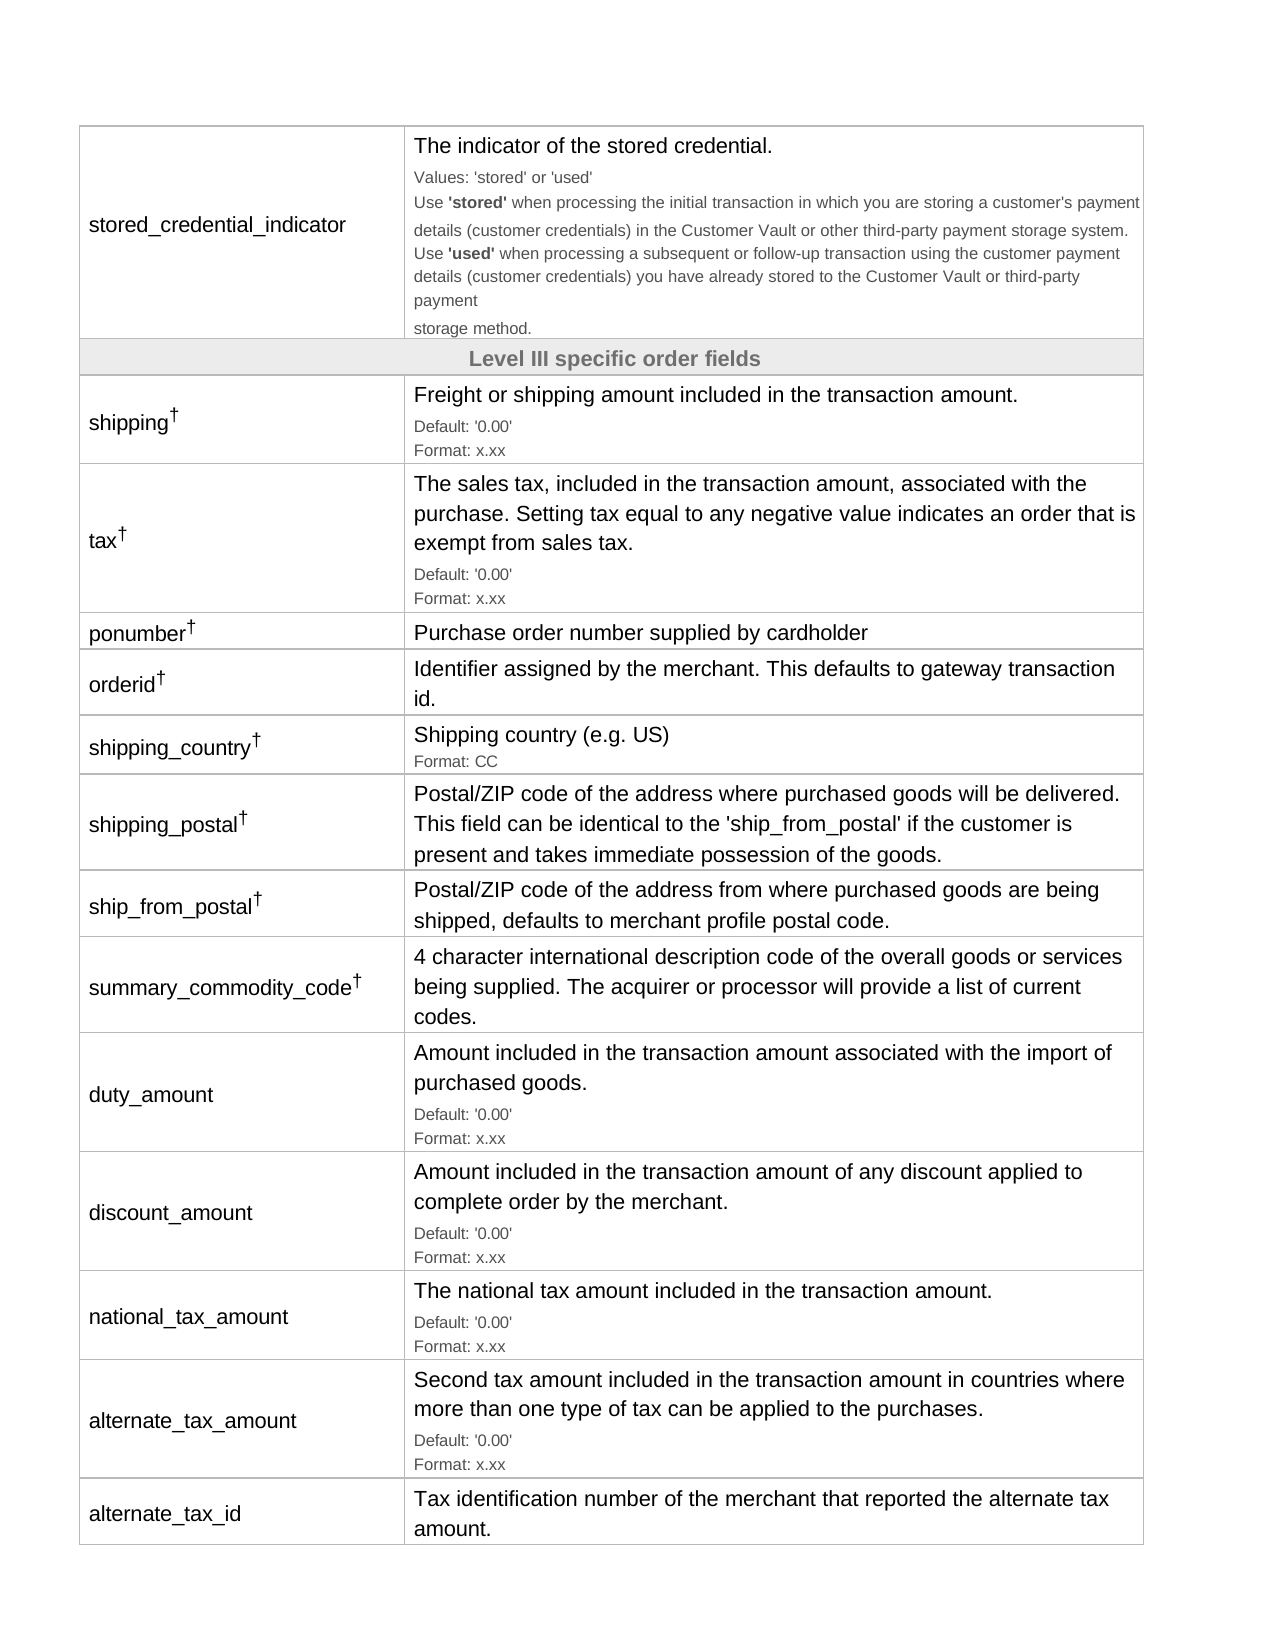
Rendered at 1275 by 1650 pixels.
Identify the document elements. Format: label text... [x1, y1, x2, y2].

table_cell 4 character international description code of the overall goods or services being supplied. The acquirer or processor will provide a list of current codes. [405, 937, 1143, 1032]
table_cell Tax identification number of the merchant that reported the alternate tax amount. [405, 1479, 1143, 1543]
table_cell alternate_tax_amount [80, 1360, 404, 1477]
table_cell The sales tax, included in the transaction amount, associated with the purchase. Setting tax equal to any negative value indicates an order that is exempt from sales tax. Default: '0.00' Format: x.xx [405, 464, 1143, 612]
table_cell Freight or shipping amount included in the transaction amount. Default: '0.00' Format: x.xx [405, 376, 1143, 463]
table_cell The national tax amount included in the transaction amount. Default: '0.00' Format: x.xx [405, 1271, 1143, 1358]
table_cell Second tax amount included in the transaction amount in countries where more than one type of tax can be applied to the purchases. Default: '0.00' Format: x.xx [405, 1360, 1143, 1477]
table_header The indicator of the stored credential. Values: 'stored' or 'used' Use 'stored' when processing the initial transaction in which you are storing a customer's payment details (customer credentials) in the Customer Vault or other third-party payment storage system. Use 'used' when processing a subsequent or follow-up transaction using the customer payment details (customer credentials) you have already stored to the Customer Vault or third-party payment storage method. [405, 127, 1143, 338]
table_cell summary_commodity_code† [80, 937, 404, 1032]
table_cell Postal/ZIP code of the address from where purchased goods are being shipped, defaults to merchant profile postal code. [405, 871, 1143, 936]
table_cell duty_amount [80, 1033, 404, 1151]
table_cell discount_amount [80, 1152, 404, 1269]
table_cell Identifier assigned by the merchant. This defaults to gateway transaction id. [405, 650, 1143, 714]
table_cell shipping_country† [80, 716, 404, 773]
table_cell ponumber† [80, 613, 404, 648]
table_cell Level III specific order fields [80, 339, 1143, 374]
table_cell Shipping country (e.g. US) Format: CC [405, 716, 1143, 773]
table_cell Purchase order number supplied by cardholder [405, 613, 1143, 648]
table_cell tax† [80, 464, 404, 612]
table_header stored_credential_indicator [80, 127, 404, 338]
table_cell ship_from_postal† [80, 871, 404, 936]
table_cell shipping† [80, 376, 404, 463]
table_cell alternate_tax_id [80, 1479, 404, 1543]
table_cell Amount included in the transaction amount of any discount applied to complete order by the merchant. Default: '0.00' Format: x.xx [405, 1152, 1143, 1269]
table_cell Amount included in the transaction amount associated with the import of purchased goods. Default: '0.00' Format: x.xx [405, 1033, 1143, 1151]
table_cell shipping_postal† [80, 775, 404, 869]
table_cell Postal/ZIP code of the address where purchased goods will be delivered. This field can be identical to the 'ship_from_postal' if the customer is present and takes immediate possession of the goods. [405, 775, 1143, 869]
table_cell national_tax_amount [80, 1271, 404, 1358]
table_cell orderid† [80, 650, 404, 714]
